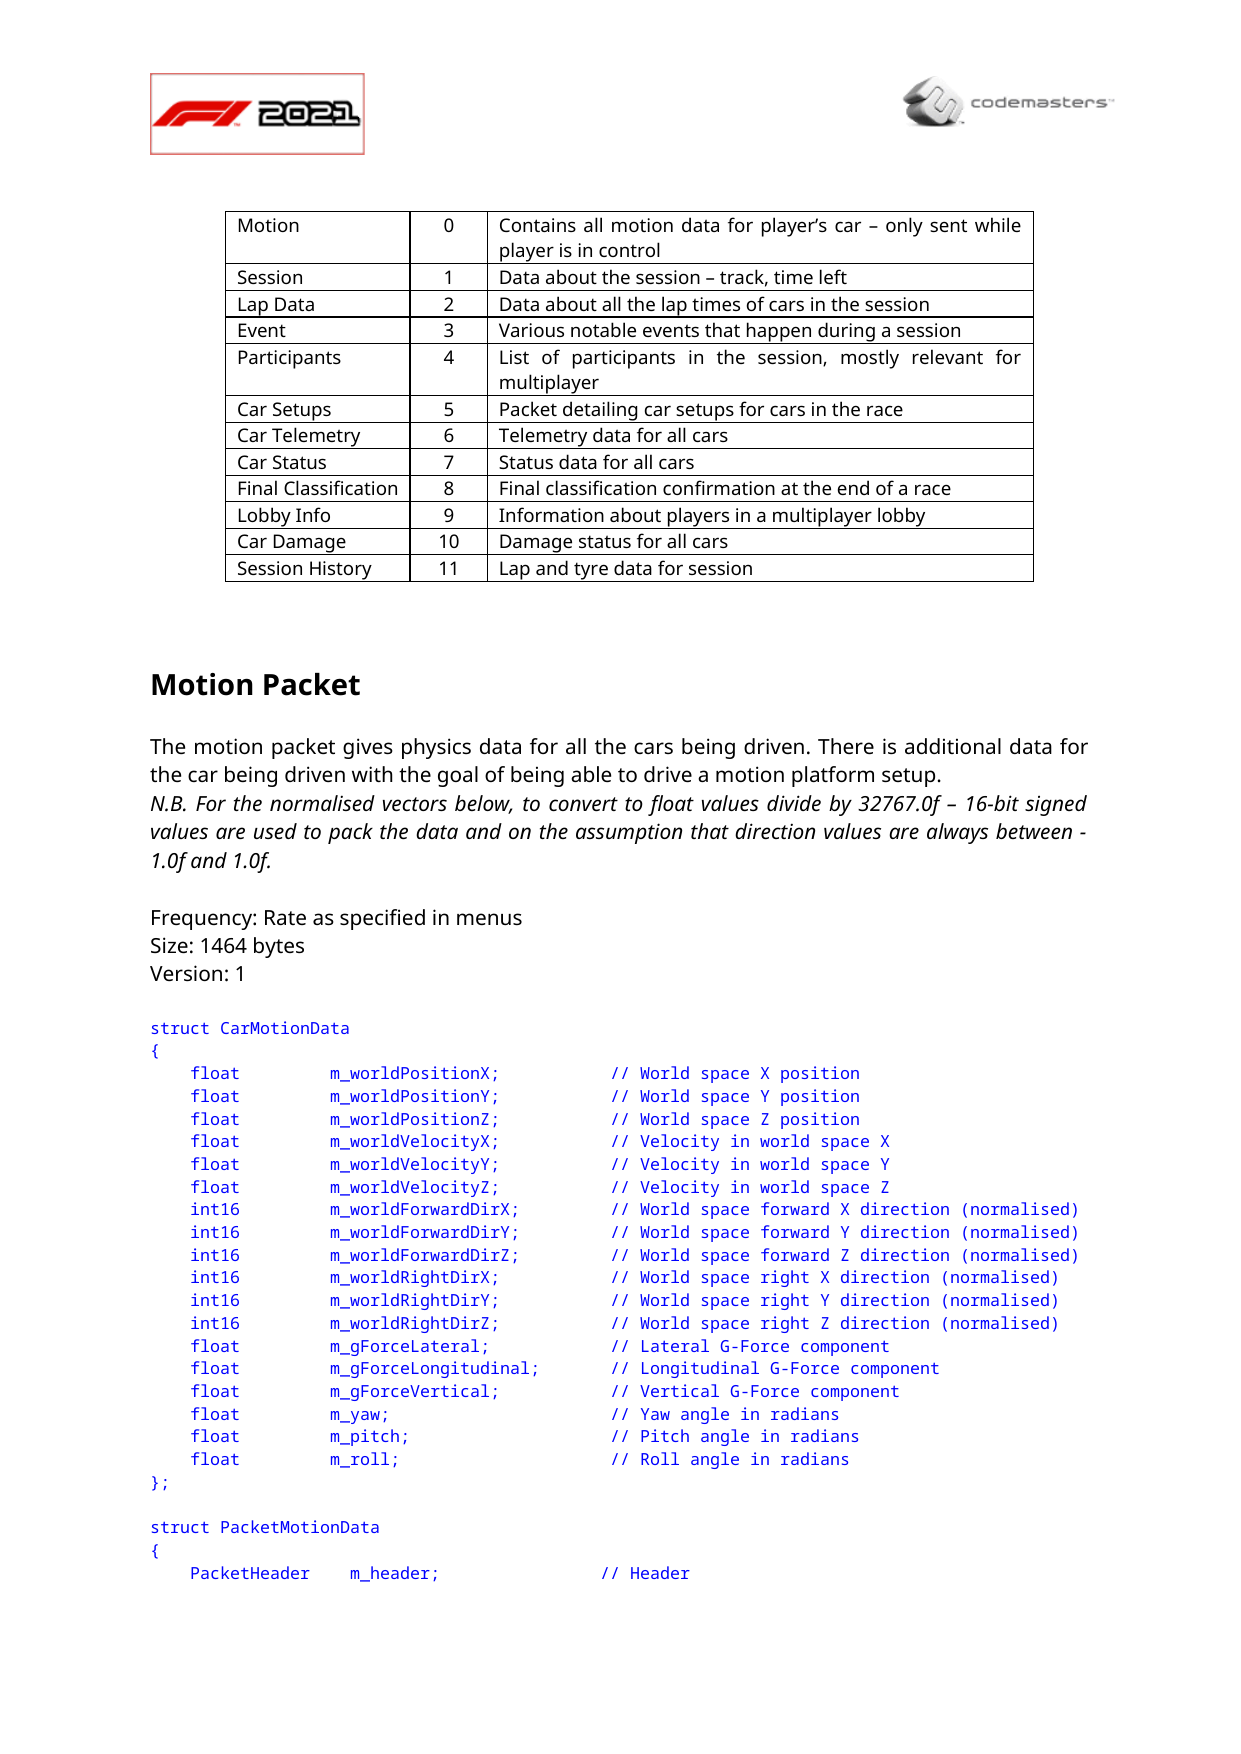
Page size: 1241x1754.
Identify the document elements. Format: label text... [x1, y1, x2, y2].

table_cell 4 [411, 344, 487, 395]
text int16 m_worldForwardDirY; // World space forward Y direction (normalised) [150, 1221, 1090, 1243]
text float m_worldVelocityZ; // Velocity in world space Z [150, 1175, 1090, 1198]
text PacketHeader m_header; // Header [150, 1561, 1090, 1584]
text The motion packet gives physics data for all the cars being driven. There is additional data for the car being driven with the goal of being able to drive a motion platform setup. [150, 732, 1090, 789]
text int16 m_worldForwardDirZ; // World space forward Z direction (normalised) [150, 1243, 1090, 1266]
table_cell Telemetry data for all cars [488, 423, 1033, 448]
text float m_worldPositionX; // World space X position [150, 1062, 1090, 1084]
table_cell 11 [411, 555, 487, 581]
table_cell 0 [411, 212, 487, 263]
text { [150, 1539, 1090, 1561]
table_cell Car Status [226, 449, 409, 475]
text int16 m_worldForwardDirX; // World space forward X direction (normalised) [150, 1198, 1090, 1221]
picture [150, 73, 365, 155]
table_cell Car Damage [226, 529, 409, 554]
text int16 m_worldRightDirY; // World space right Y direction (normalised) [150, 1289, 1090, 1312]
text float m_worldVelocityY; // Velocity in world space Y [150, 1153, 1090, 1175]
text Frequency: Rate as specified in menus [150, 903, 1090, 931]
text Size: 1464 bytes [150, 931, 1090, 959]
table_cell 10 [411, 529, 487, 554]
table_cell 7 [411, 449, 487, 475]
text float m_roll; // Roll angle in radians [150, 1448, 1090, 1471]
table_cell Status data for all cars [488, 449, 1033, 475]
table_cell Car Telemetry [226, 423, 409, 448]
picture [898, 76, 1116, 127]
table_cell 6 [411, 423, 487, 448]
table_cell 8 [411, 476, 487, 501]
table_cell 2 [411, 291, 487, 316]
text float m_gForceLateral; // Lateral G-Force component [150, 1334, 1090, 1357]
text float m_worldPositionY; // World space Y position [150, 1084, 1090, 1107]
table_cell 9 [411, 502, 487, 528]
table_cell 5 [411, 396, 487, 422]
text float m_pitch; // Pitch angle in radians [150, 1425, 1090, 1448]
table_cell Data about all the lap times of cars in the session [488, 291, 1033, 316]
text struct PacketMotionData [150, 1516, 1090, 1539]
text float m_worldPositionZ; // World space Z position [150, 1107, 1090, 1130]
table_cell Lap Data [226, 291, 409, 316]
table_cell Car Setups [226, 396, 409, 422]
table_cell Session History [226, 555, 409, 581]
table_cell Lobby Info [226, 502, 409, 528]
text }; [150, 1471, 1090, 1493]
table_cell Data about the session – track, time left [488, 264, 1033, 290]
table_cell Event [226, 318, 409, 343]
table_cell List of participants in the session, mostly relevant for multiplayer [488, 344, 1033, 395]
table_cell Session [226, 264, 409, 290]
text float m_yaw; // Yaw angle in radians [150, 1402, 1090, 1425]
table_cell 1 [411, 264, 487, 290]
table_cell Contains all motion data for player’s car – only sent while player is in control [488, 212, 1033, 263]
table_cell Final Classification [226, 476, 409, 501]
table_cell Participants [226, 344, 409, 395]
table_cell Information about players in a multiplayer lobby [488, 502, 1033, 528]
text struct CarMotionData [150, 1016, 1090, 1039]
text int16 m_worldRightDirZ; // World space right Z direction (normalised) [150, 1312, 1090, 1334]
text float m_gForceVertical; // Vertical G-Force component [150, 1380, 1090, 1402]
text { [150, 1039, 1090, 1062]
table_cell Lap and tyre data for session [488, 555, 1033, 581]
table_cell Various notable events that happen during a session [488, 318, 1033, 343]
table_cell 3 [411, 318, 487, 343]
text float m_worldVelocityX; // Velocity in world space X [150, 1130, 1090, 1153]
table_cell Final classification confirmation at the end of a race [488, 476, 1033, 501]
text float m_gForceLongitudinal; // Longitudinal G-Force component [150, 1357, 1090, 1380]
text int16 m_worldRightDirX; // World space right X direction (normalised) [150, 1266, 1090, 1289]
subtitle Motion Packet [150, 664, 1090, 703]
table_cell Damage status for all cars [488, 529, 1033, 554]
text Version: 1 [150, 959, 1090, 988]
table_cell Motion [226, 212, 409, 263]
text N.B. For the normalised vectors below, to convert to float values divide by 32767.0f – 16-bit signed values are used to pack the data and on the assumption that direction values are always between -1.0f and 1.0f. [150, 789, 1090, 874]
table_cell Packet detailing car setups for cars in the race [488, 396, 1033, 422]
